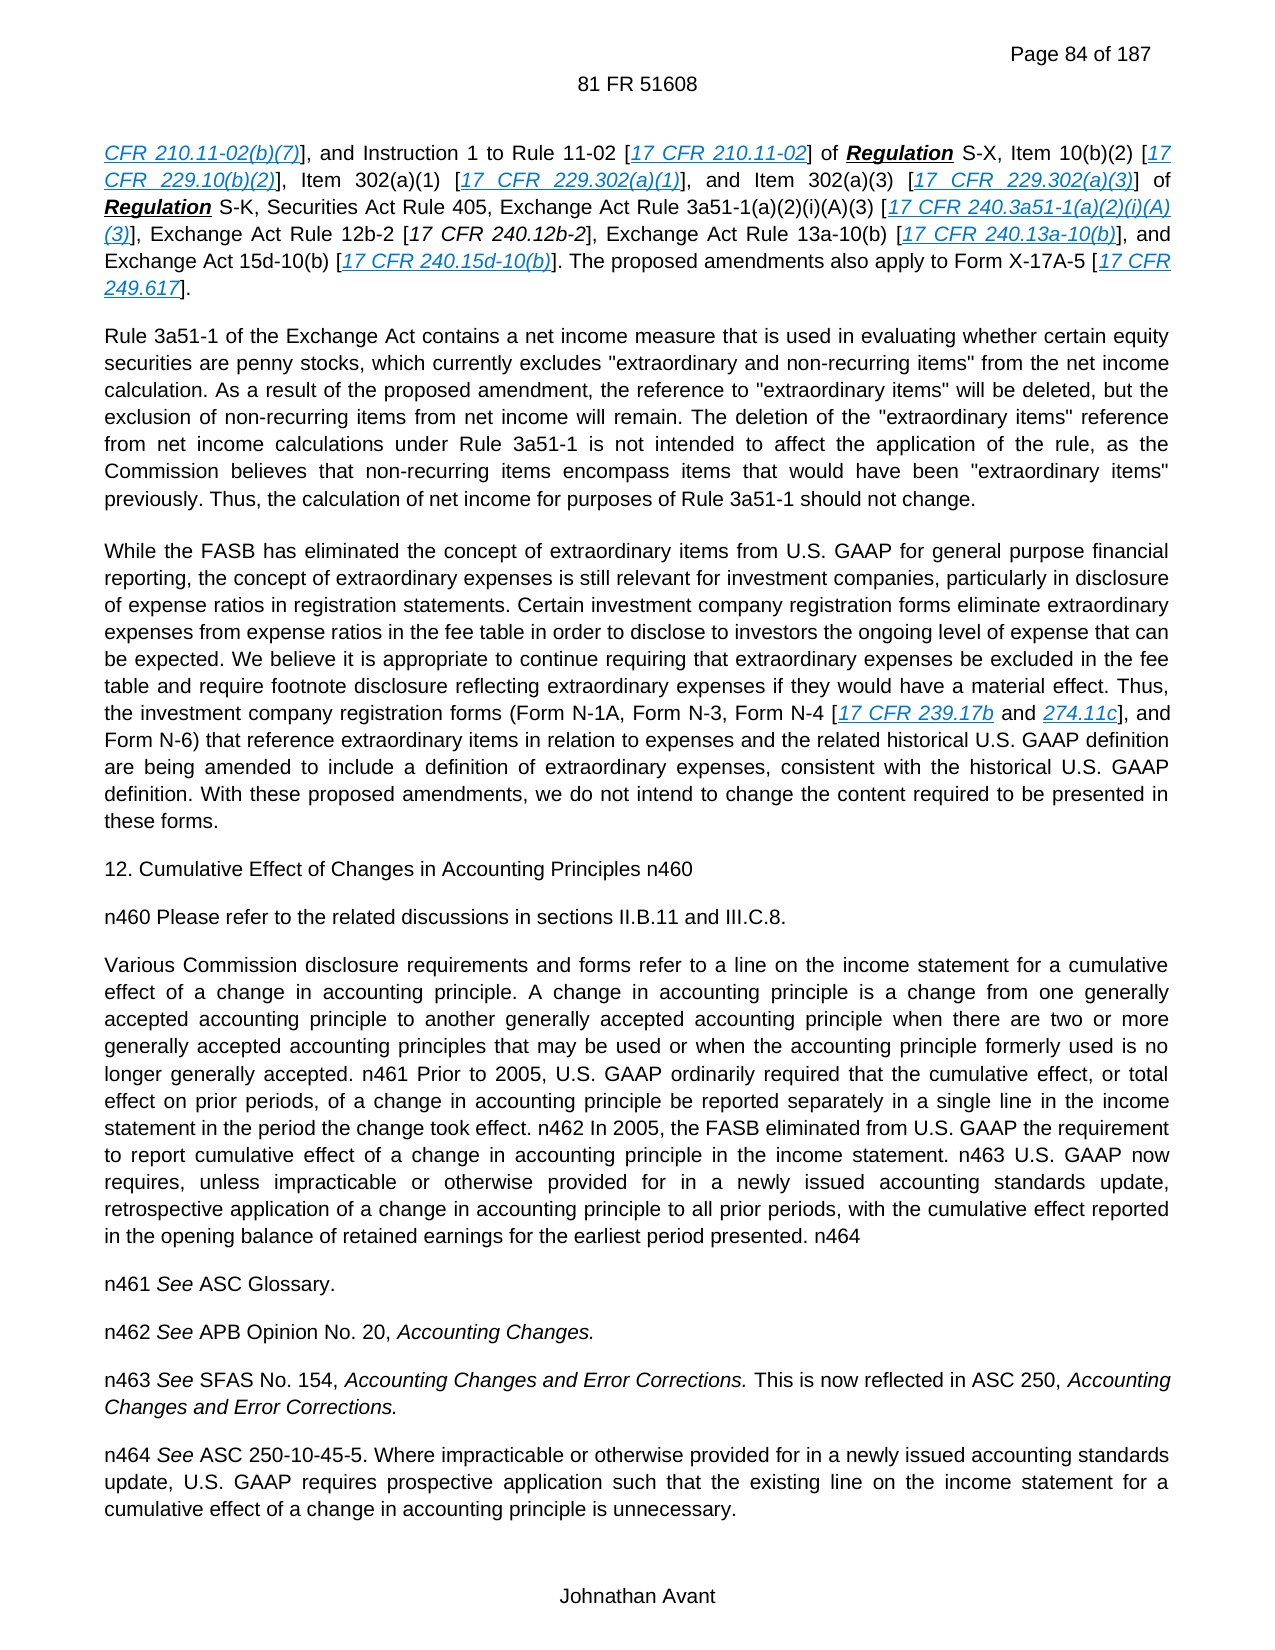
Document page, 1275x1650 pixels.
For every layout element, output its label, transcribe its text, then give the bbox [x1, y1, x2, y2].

text Rule 3a51-1 of the Exchange Act contains a net income measure that is used in evaluating whether certain equity securities are penny stocks, which currently excludes "extraordinary and non-recurring items" from the net income calculation. As a result of the proposed amendment, the reference to "extraordinary items" will be deleted, but the exclusion of non-recurring items from net income will remain. The deletion of the "extraordinary items" reference from net income calculations under Rule 3a51-1 is not intended to affect the application of the rule, as the Commission believes that non-recurring items encompass items that would have been "extraordinary items" previously. Thus, the calculation of net income for purposes of Rule 3a51-1 should not change. [104, 321, 1171, 510]
text While the FASB has eliminated the concept of extraordinary items from U.S. GAAP for general purpose financial reporting, the concept of extraordinary expenses is still relevant for investment companies, particularly in disclosure of expense ratios in registration statements. Certain investment company registration forms eliminate extraordinary expenses from expense ratios in the fee table in order to disclose to investors the ongoing level of expense that can be expected. We believe it is appropriate to continue requiring that extraordinary expenses be excluded in the fee table and require footnote disclosure reflecting extraordinary expenses if they would have a material effect. Thus, the investment company registration forms (Form N-1A, Form N-3, Form N-4 [17 CFR 239.17b and 274.11c], and Form N-6) that reference extraordinary items in relation to expenses and the related historical U.S. GAAP definition are being amended to include a definition of extraordinary expenses, consistent with the historical U.S. GAAP definition. With these proposed amendments, we do not intend to change the content required to be presented in these forms. [104, 535, 1171, 833]
text Various Commission disclosure requirements and forms refer to a line on the income statement for a cumulative effect of a change in accounting principle. A change in accounting principle is a change from one generally accepted accounting principle to another generally accepted accounting principle when there are two or more generally accepted accounting principles that may be used or when the accounting principle formerly used is no longer generally accepted. n461 Prior to 2005, U.S. GAAP ordinarily required that the cumulative effect, or total effect on prior periods, of a change in accounting principle be reported separately in a single line in the income statement in the period the change took effect. n462 In 2005, the FASB eliminated from U.S. GAAP the requirement to report cumulative effect of a change in accounting principle in the income statement. n463 U.S. GAAP now requires, unless impracticable or otherwise provided for in a newly issued accounting standards update, retrospective application of a change in accounting principle to all prior periods, with the cumulative effect reported in the opening balance of retained earnings for the earliest period presented. n464 [104, 950, 1171, 1248]
text n463 See SFAS No. 154, Accounting Changes and Error Corrections. This is now reflected in ASC 250, Accounting Changes and Error Corrections. [104, 1364, 1171, 1419]
text n460 Please refer to the related discussions in sections II.B.11 and III.C.8. [104, 902, 1171, 929]
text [104, 137, 1171, 300]
text n462 See APB Opinion No. 20, Accounting Changes. [104, 1317, 1171, 1344]
text n461 See ASC Glossary. [104, 1269, 1171, 1296]
text 12. Cumulative Effect of Changes in Accounting Principles n460 [104, 854, 1171, 881]
text n464 See ASC 250-10-45-5. Where impracticable or otherwise provided for in a newly issued accounting standards update, U.S. GAAP requires prospective application such that the existing line on the income statement for a cumulative effect of a change in accounting principle is unnecessary. [104, 1439, 1171, 1521]
